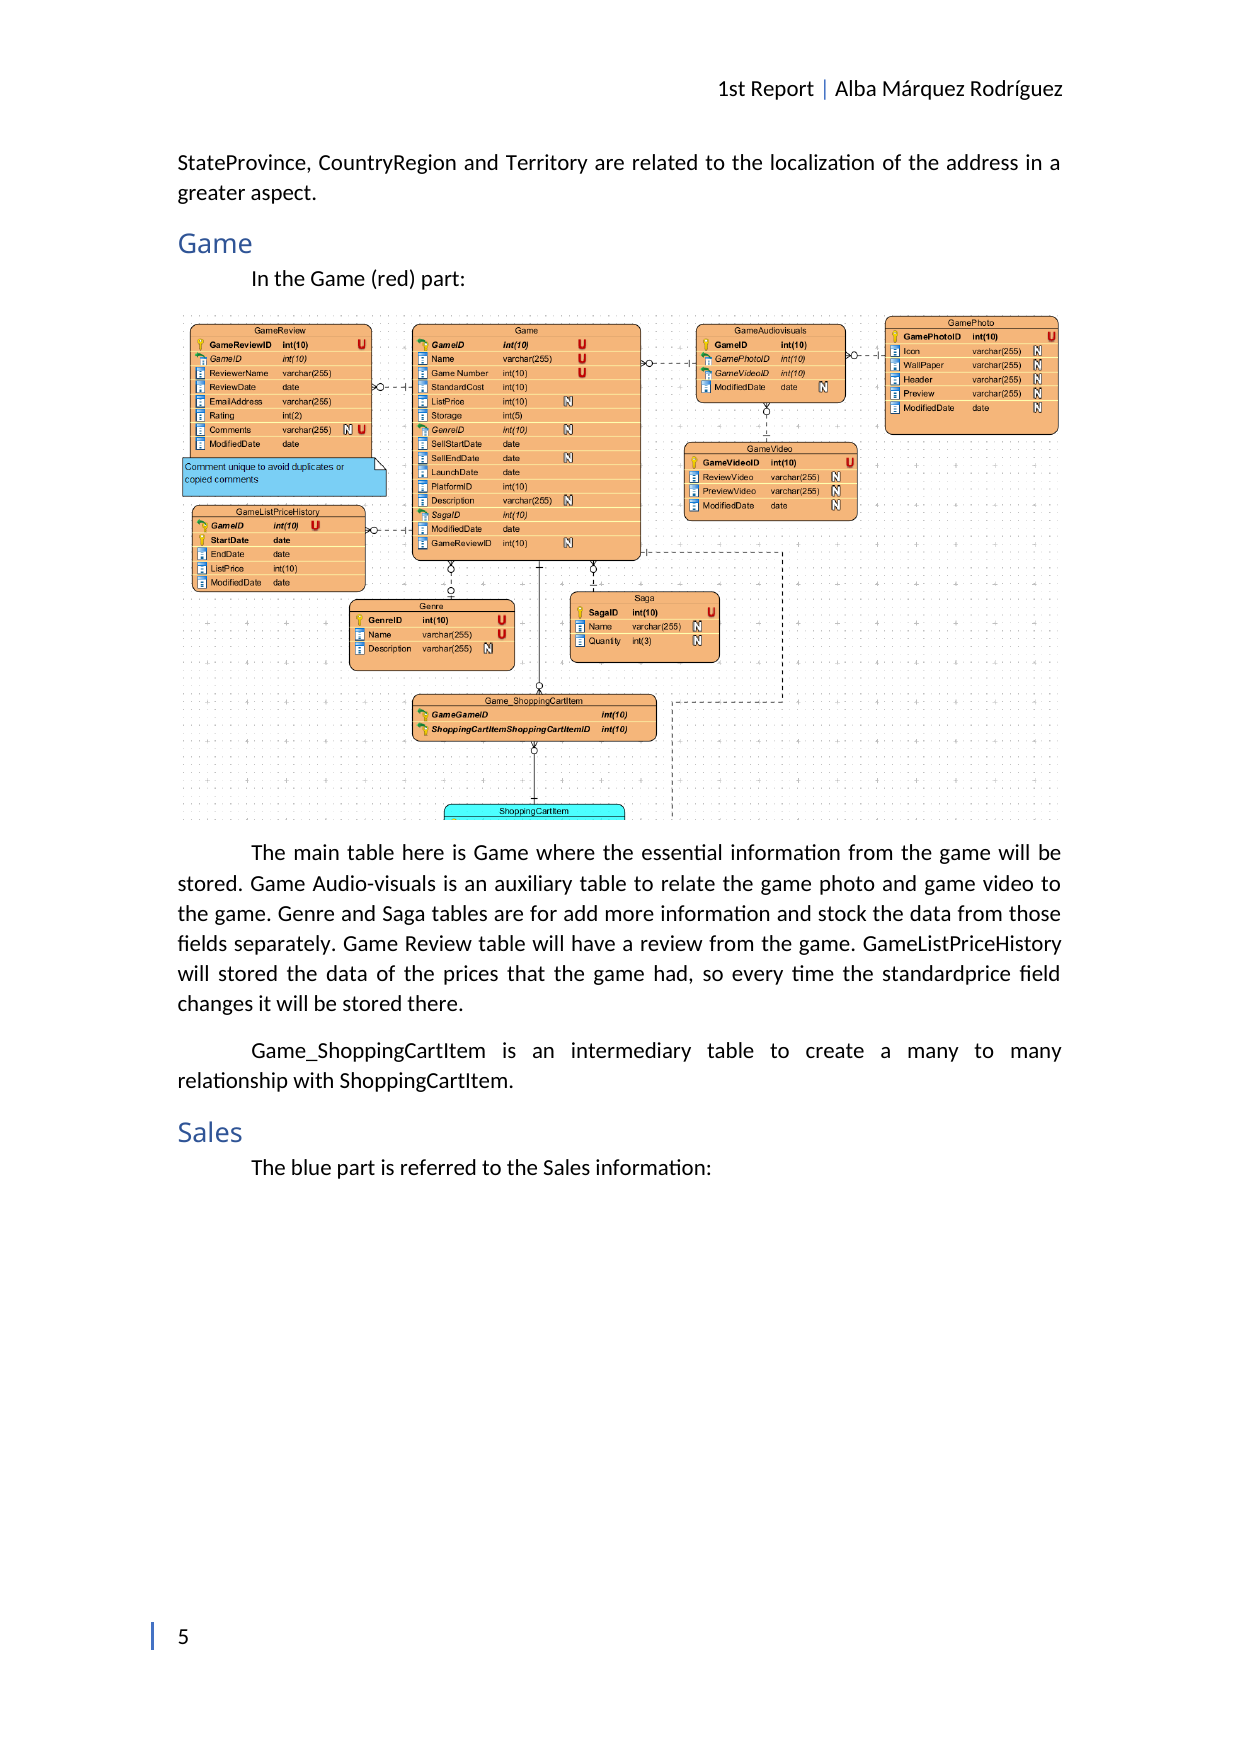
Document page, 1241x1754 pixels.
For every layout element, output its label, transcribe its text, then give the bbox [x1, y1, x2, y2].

text The main table here is Game where the essential information from the game will be stored. Game Audio-visuals is an auxiliary table to relate the game photo and game video to the game. Genre and Saga tables are for add more information and stock the data from those fields separately. Game Review table will have a review from the game. GameListPriceHistory will stored the data of the prices that the game had, so every time the standardprice field changes it will be stored there. [177, 838, 1063, 1018]
subtitle Sales [177, 1113, 1063, 1150]
subtitle Game [177, 225, 1063, 262]
text In the Game (red) part: [177, 264, 1063, 292]
text Game_ShoppingCartItem is an intermediary table to create a many to many relationship with ShoppingCartItem. [177, 1036, 1063, 1095]
text The blue part is referred to the Sales information: [177, 1153, 1063, 1181]
text StateProvince, CountryRegion and Territory are related to the localization of the address in a greater aspect. [177, 148, 1063, 206]
picture [177, 311, 1063, 820]
